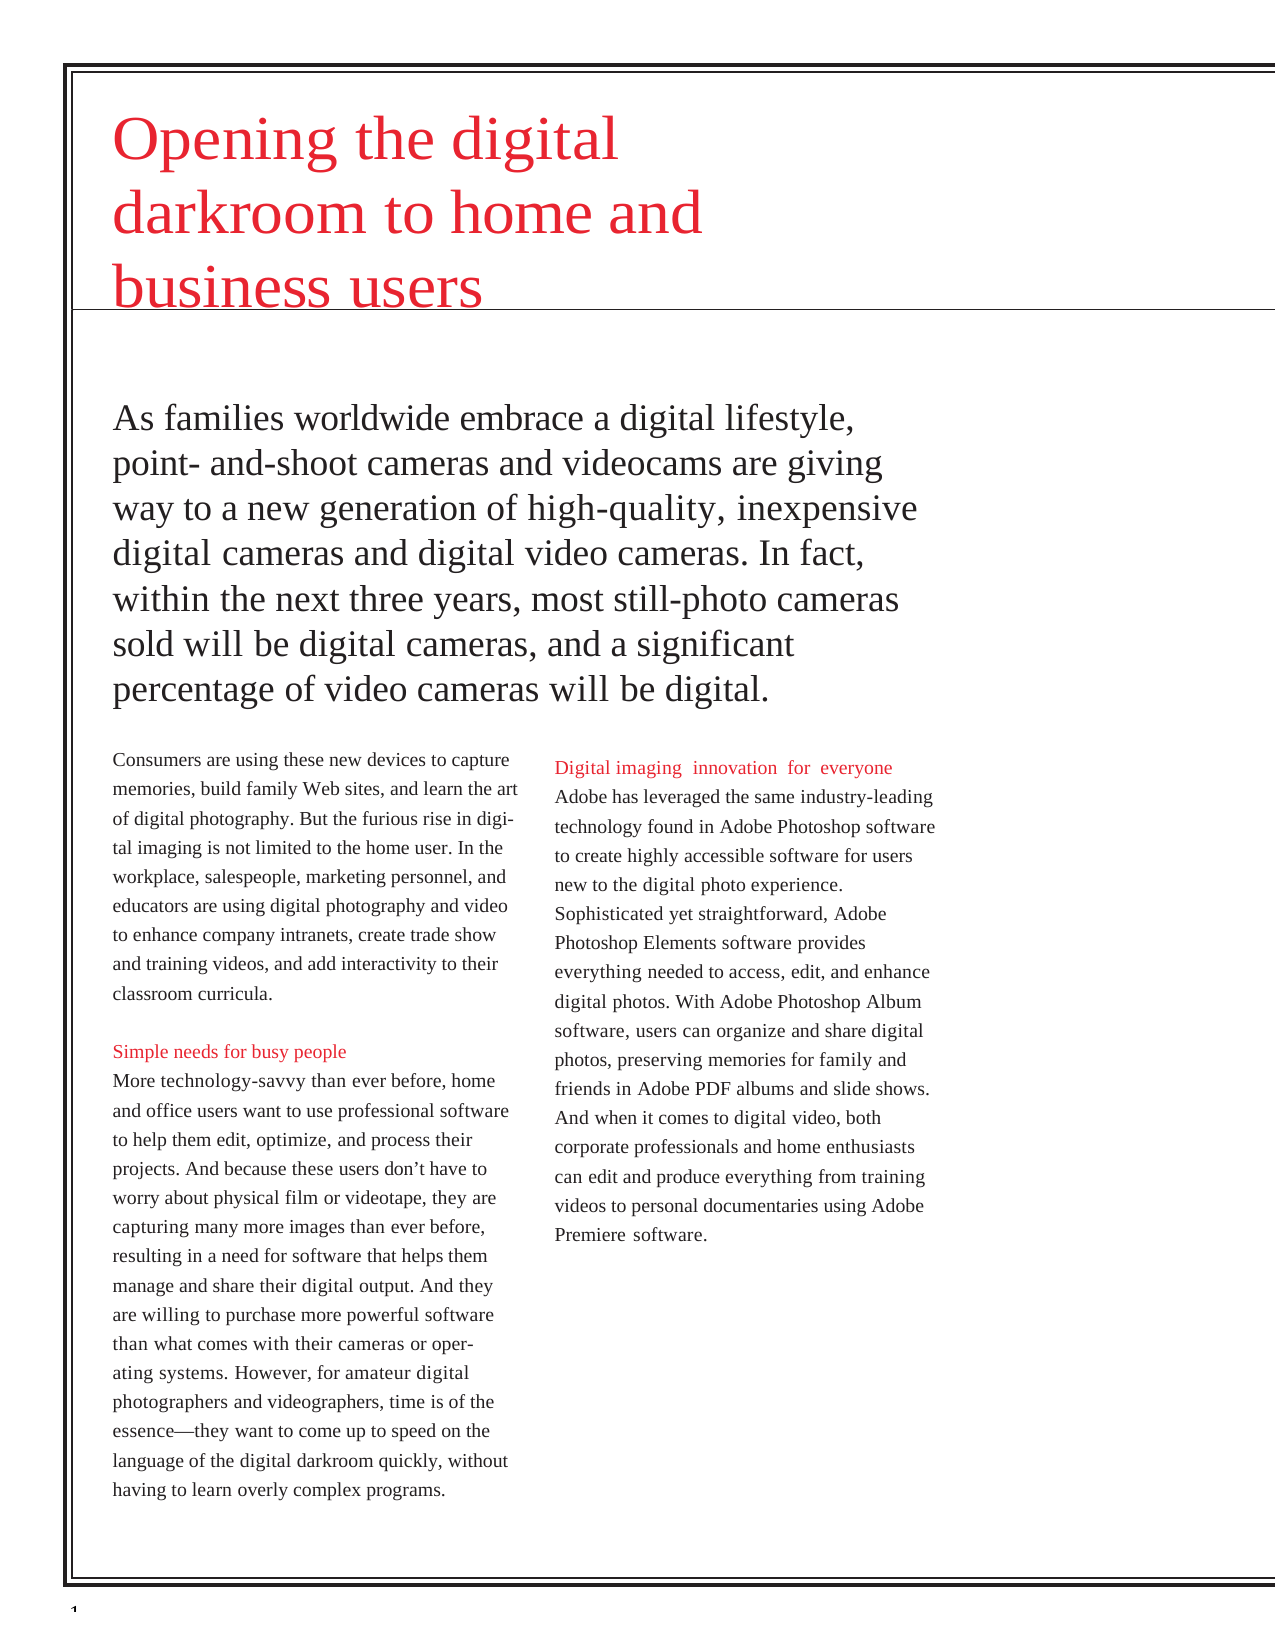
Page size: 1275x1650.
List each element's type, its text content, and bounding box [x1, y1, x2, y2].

text Consumers are using these new devices to capture memories, build family Web sites, and learn the art of digital photography. But the furious rise in digi- tal imaging is not limited to the home user. In the workplace, salespeople, marketing personnel, and educators are using digital photography and video to enhance company intranets, create trade show and training videos, and add interactivity to their classroom curricula. [112, 748, 523, 1004]
subtitle Opening the digital darkroom to home and business users [112, 101, 866, 321]
text Simple needs for busy people [112, 1040, 525, 1063]
subtitle As families worldwide embrace a digital lifestyle, point- and-shoot cameras and videocams are giving way to a new generation of high-quality, inexpensive digital cameras and digital video cameras. In fact, within the next three years, most still-photo cameras sold will be digital cameras, and a significant percentage of video cameras will be digital. [112, 395, 933, 709]
text More technology-savvy than ever before, home and office users want to use professional software to help them edit, optimize, and process their projects. And because these users don’t have to worry about physical film or videotape, they are capturing many more images than ever before, resulting in a need for software that helps them manage and share their digital output. And they are willing to purchase more powerful software than what comes with their cameras or oper- ating systems. However, for amateur digital photographers and videographers, time is of the essence—they want to come up to speed on the language of the digital darkroom quickly, without having to learn overly complex programs. [112, 1069, 514, 1501]
text Digital imaging innovation for everyone Adobe has leveraged the same industry-leading technology found in Adobe Photoshop software to create highly accessible software for users new to the digital photo experience. Sophisticated yet straightforward, Adobe Photoshop Elements software provides everything needed to access, edit, and enhance digital photos. With Adobe Photoshop Album software, users can organize and share digital photos, preserving memories for family and friends in Adobe PDF albums and slide shows. And when it comes to digital video, both corporate professionals and home enthusiasts can edit and produce everything from training videos to personal documentaries using Adobe Premiere software. [554, 756, 946, 1246]
